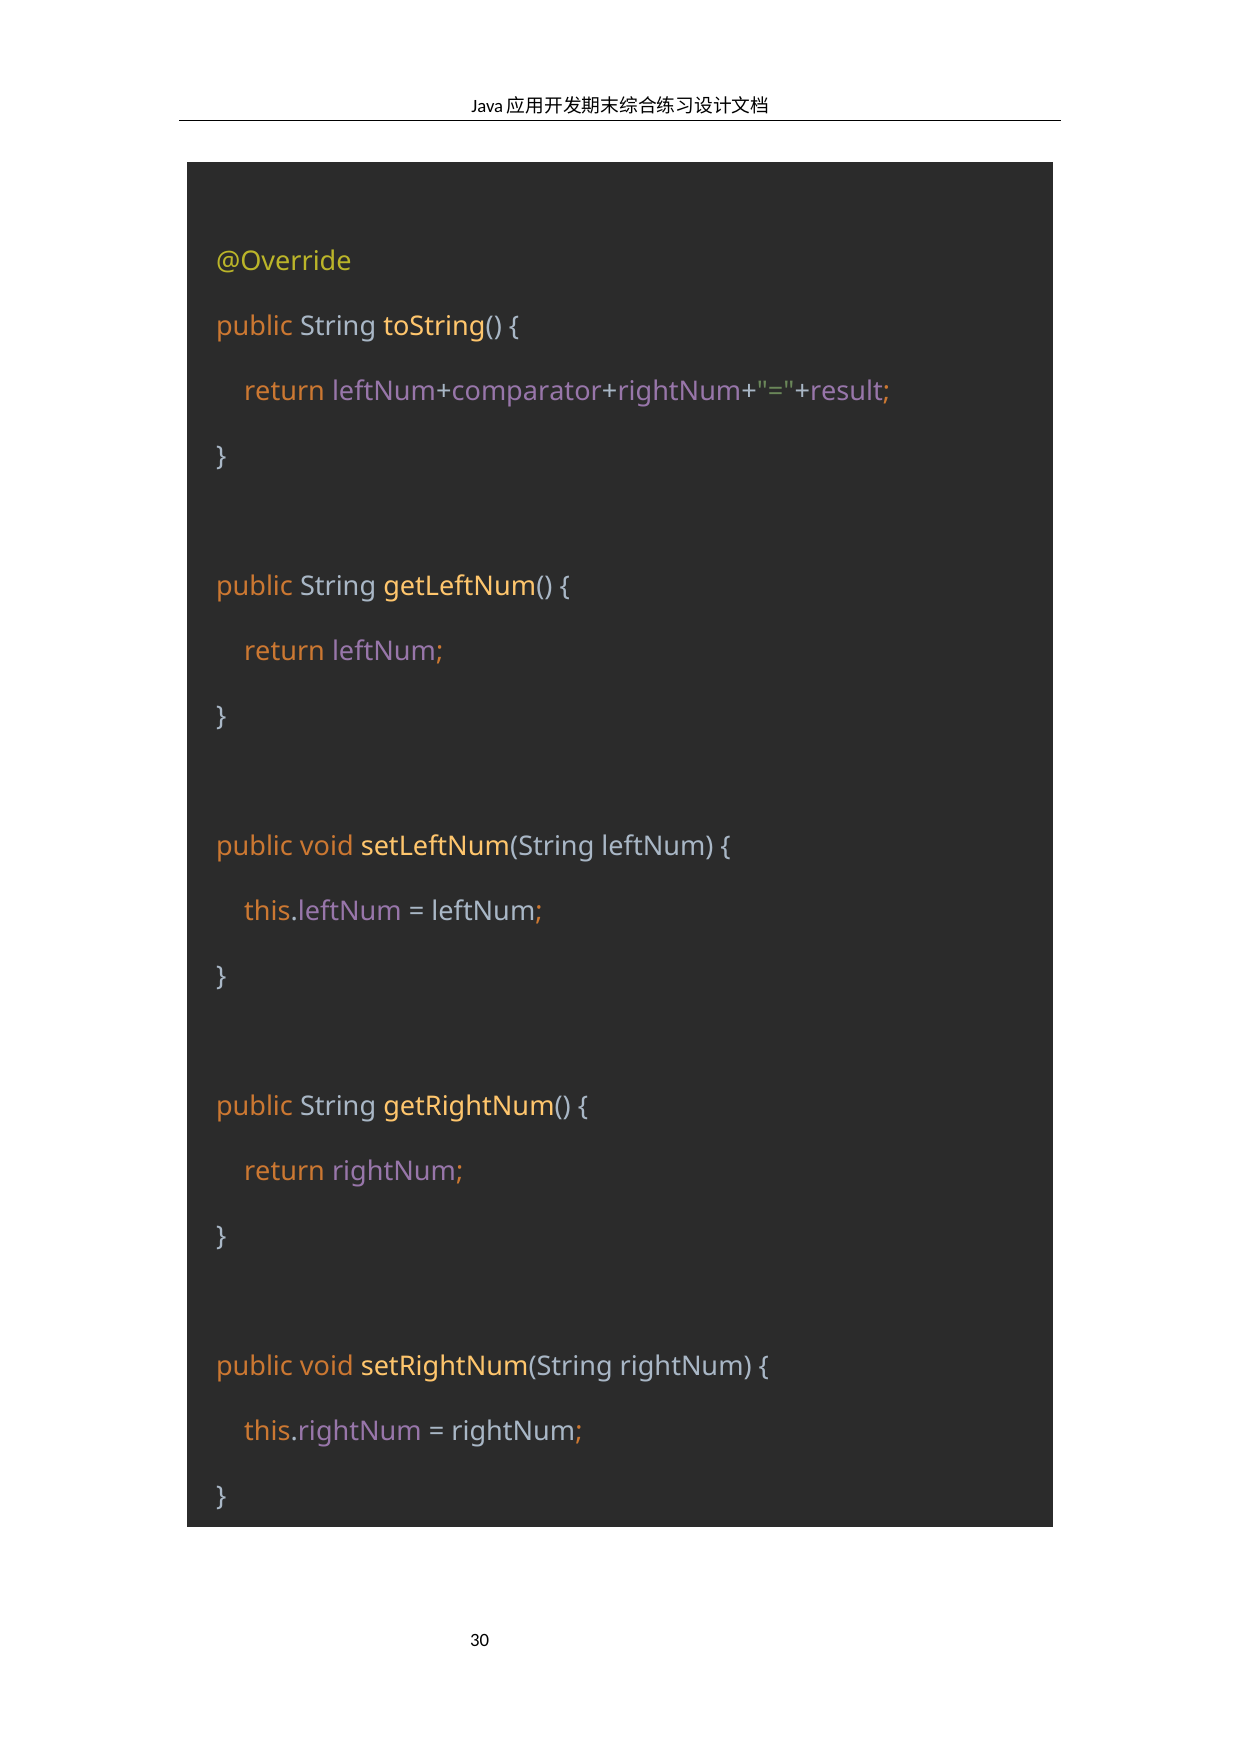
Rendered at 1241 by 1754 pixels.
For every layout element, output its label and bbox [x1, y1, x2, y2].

text [187, 162, 1053, 1527]
